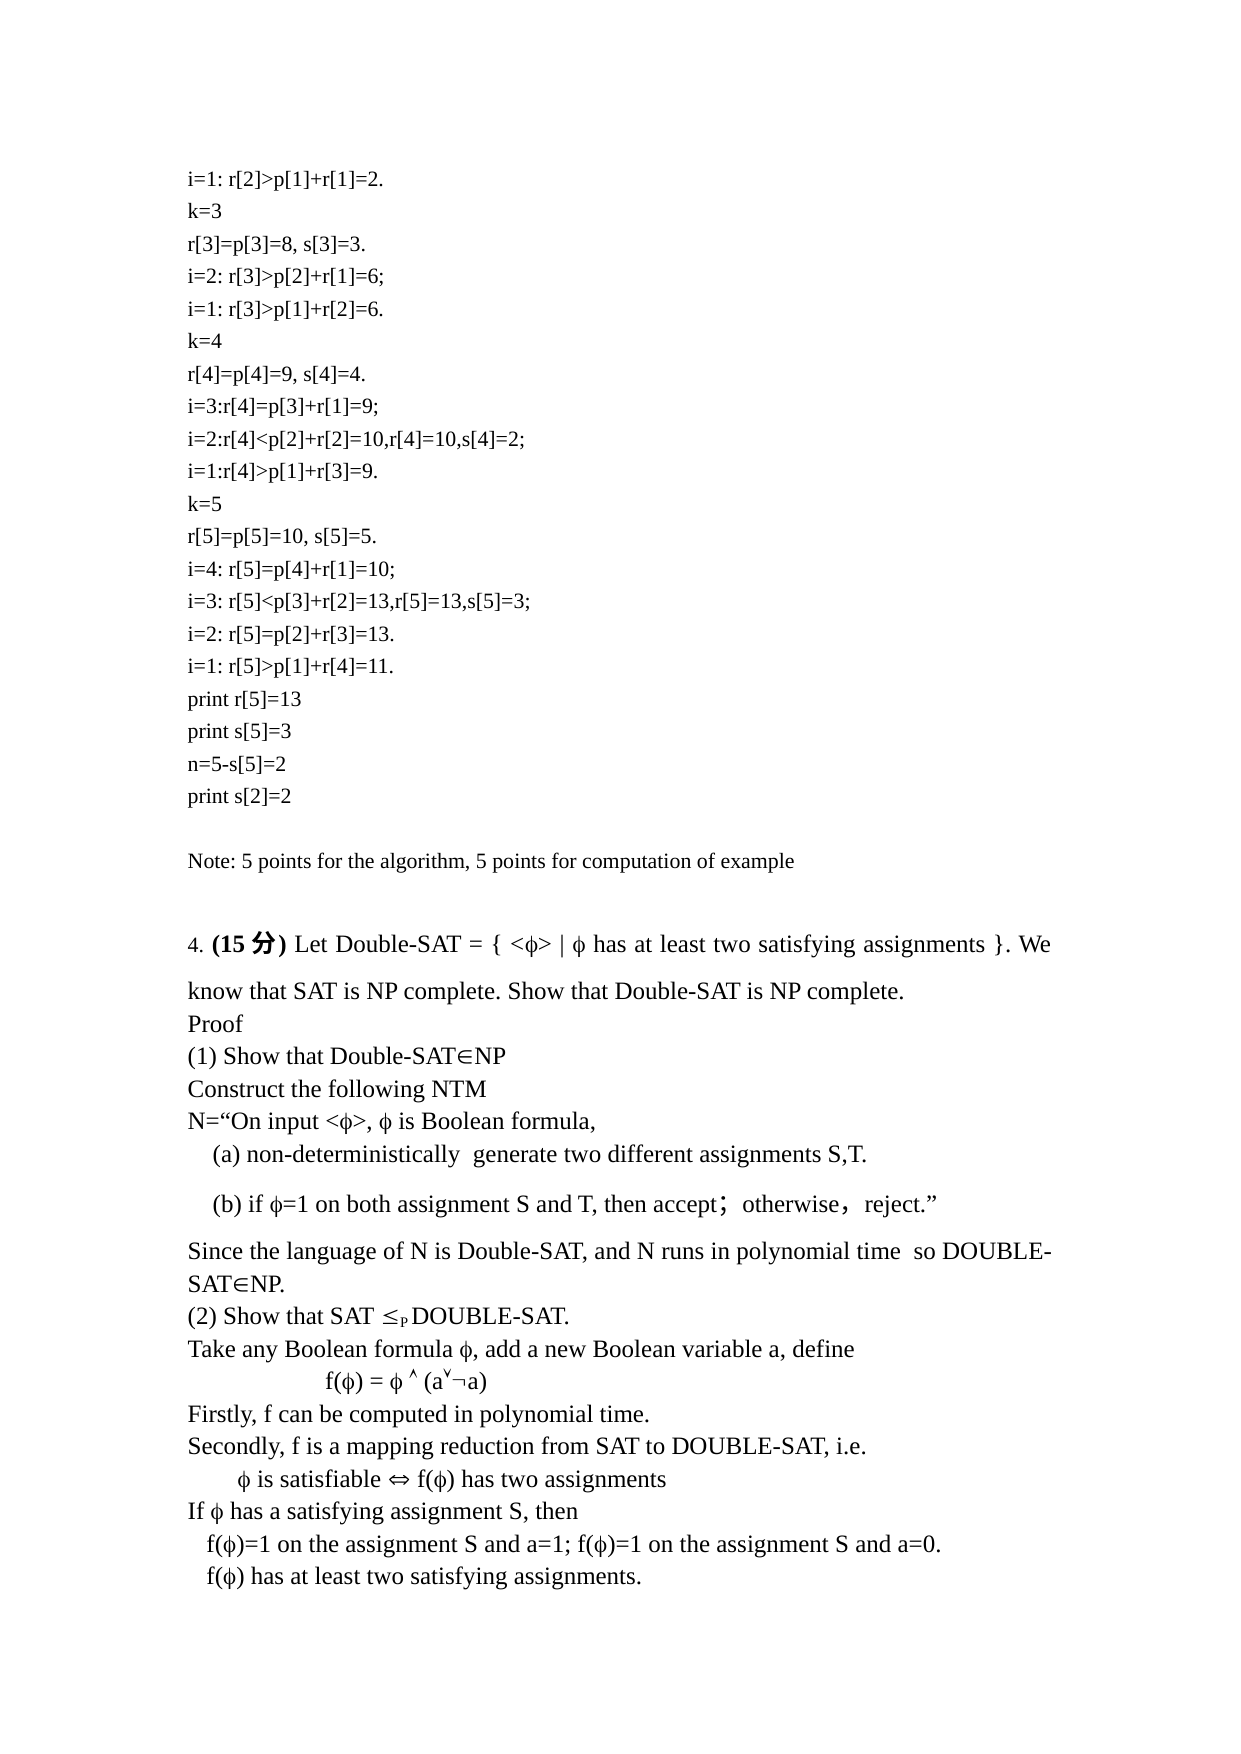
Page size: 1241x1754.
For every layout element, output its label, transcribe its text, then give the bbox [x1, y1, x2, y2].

text i=2: r[3]>p[2]+r[1]=6; [187, 259, 1053, 292]
text r[4]=p[4]=9, s[4]=4. [187, 357, 1053, 389]
text n=5-s[5]=2 [187, 747, 1053, 779]
text r[3]=p[3]=8, s[3]=3. [187, 227, 1053, 259]
text Proof [187, 1007, 1053, 1039]
text Take any Boolean formula , add a new Boolean variable a, define [187, 1332, 1053, 1364]
text i=1: r[3]>p[1]+r[2]=6. [187, 292, 1053, 324]
text Secondly, f is a mapping reduction from SAT to DOUBLE-SAT, i.e. [187, 1429, 1053, 1462]
text r[5]=p[5]=10, s[5]=5. [187, 519, 1053, 552]
text Note: 5 points for the algorithm, 5 points for computation of example [187, 844, 1053, 877]
text (b) if =1 on both assignment S and T, then accept；otherwise，reject.” [187, 1169, 1053, 1234]
text Firstly, f can be computed in polynomial time. [187, 1397, 1053, 1429]
text (a) non-deterministically generate two different assignments S,T. [187, 1137, 1053, 1169]
text If has a satisfying assignment S, then [187, 1494, 1053, 1527]
text (2) Show that SAT P DOUBLE-SAT. [187, 1299, 1053, 1332]
text i=3: r[5]<p[3]+r[2]=13,r[5]=13,s[5]=3; [187, 584, 1053, 617]
text 4. (15分) Let Double-SAT = { <> | has at least two satisfying assignments }. We know that SAT is NP complete. Show that Double-SAT is NP complete. [187, 909, 1053, 1007]
text Construct the following NTM [187, 1072, 1053, 1104]
text i=4: r[5]=p[4]+r[1]=10; [187, 552, 1053, 584]
text f() has at least two satisfying assignments. [187, 1559, 1053, 1592]
text Since the language of N is Double-SAT, and N runs in polynomial time so DOUBLE-SATNP. [187, 1234, 1053, 1299]
text i=1:r[4]>p[1]+r[3]=9. [187, 454, 1053, 487]
text i=2:r[4]<p[2]+r[2]=10,r[4]=10,s[4]=2; [187, 422, 1053, 454]
text i=1: r[5]>p[1]+r[4]=11. [187, 649, 1053, 682]
text i=2: r[5]=p[2]+r[3]=13. [187, 617, 1053, 649]
text k=3 [187, 194, 1053, 227]
text i=3:r[4]=p[3]+r[1]=9; [187, 389, 1053, 422]
text i=1: r[2]>p[1]+r[1]=2. [187, 162, 1053, 194]
text (1) Show that Double-SATNP [187, 1039, 1053, 1072]
text N=“On input <>, is Boolean formula, [187, 1104, 1053, 1137]
text k=5 [187, 487, 1053, 519]
text f() = (aa) [187, 1364, 1053, 1397]
text print r[5]=13 [187, 682, 1053, 714]
text print s[5]=3 [187, 714, 1053, 747]
text is satisfiable f() has two assignments [187, 1462, 1053, 1494]
text print s[2]=2 [187, 779, 1053, 812]
text k=4 [187, 324, 1053, 357]
text f()=1 on the assignment S and a=1; f()=1 on the assignment S and a=0. [187, 1527, 1053, 1559]
